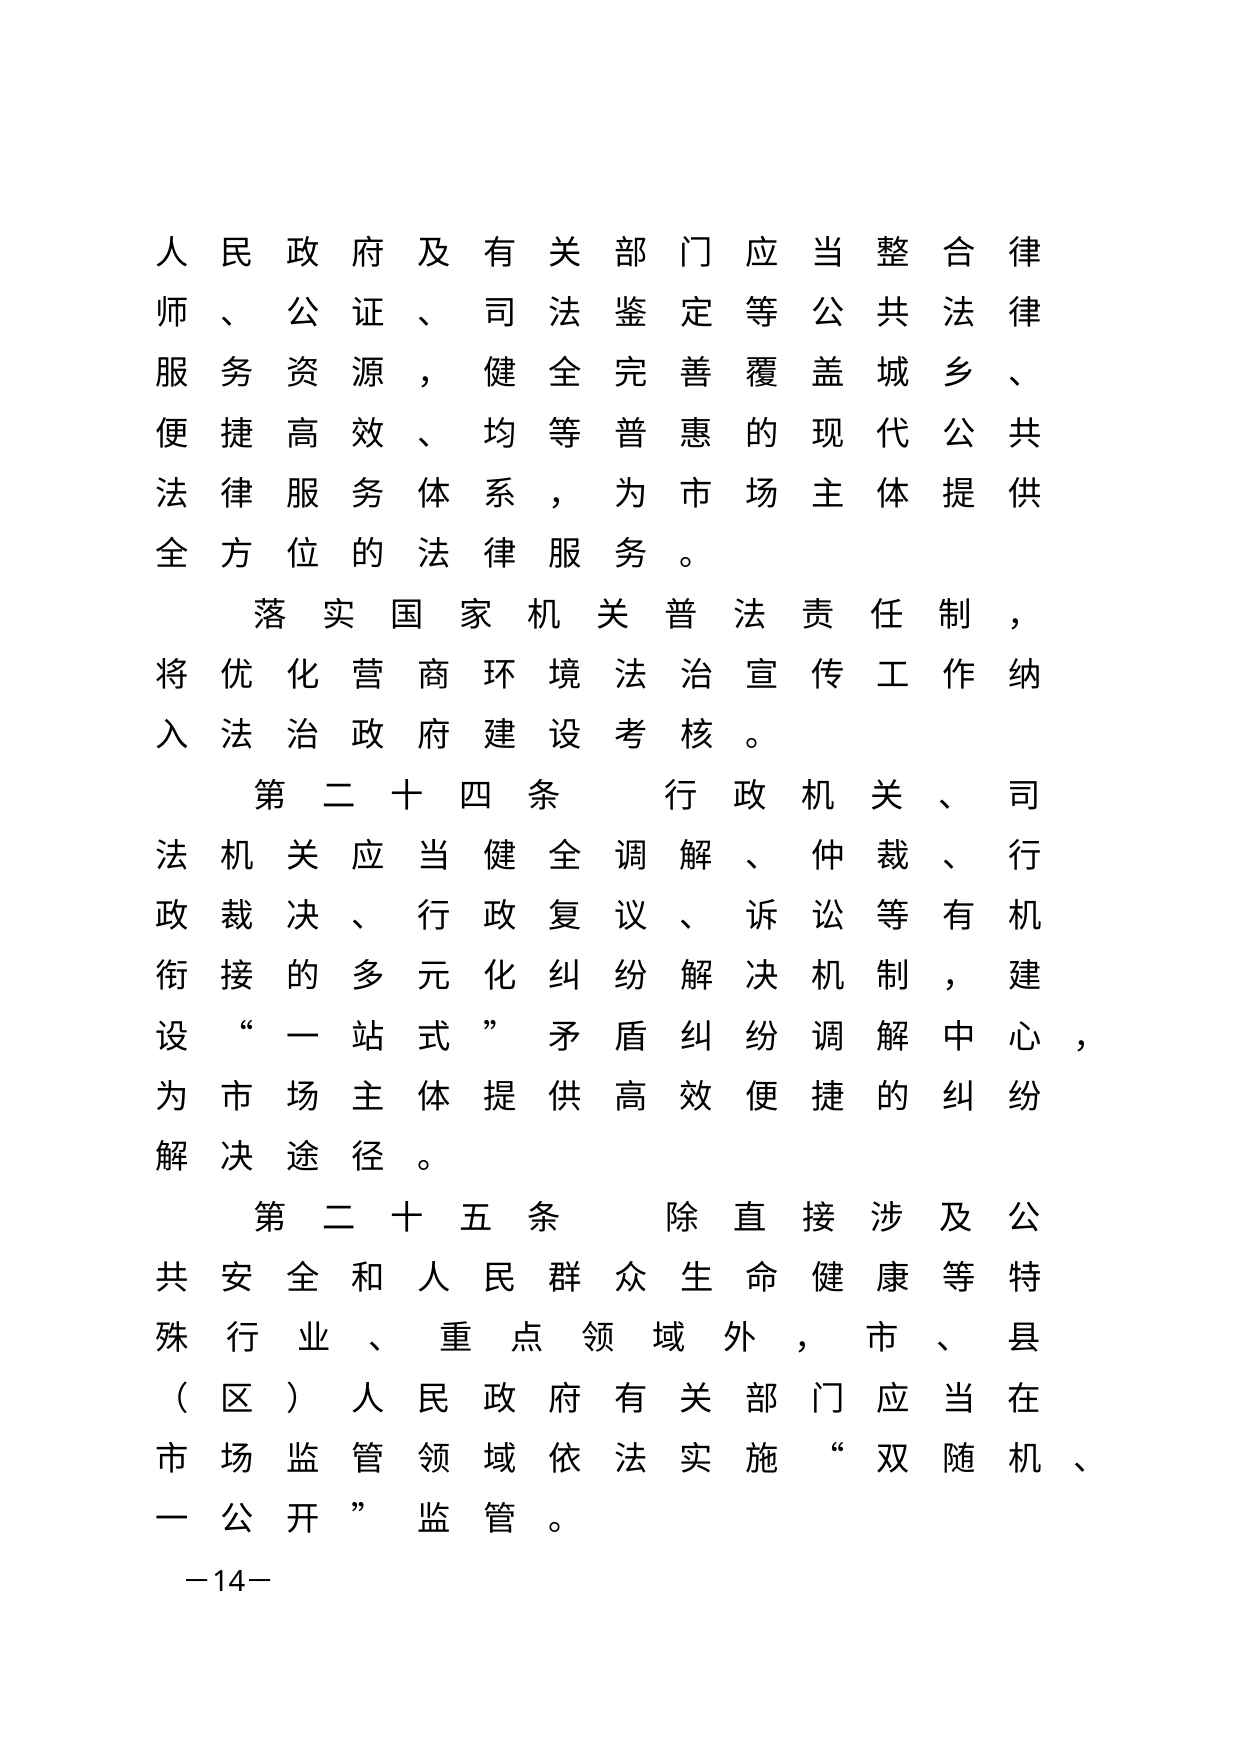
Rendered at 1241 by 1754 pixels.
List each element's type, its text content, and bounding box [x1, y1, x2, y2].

text 落实国家机关普法责任制，将优化营商环境法治宣传工作纳入法治政府建设考核。 [155, 581, 1073, 762]
text 第二十五条 除直接涉及公共安全和人民群众生命健康等特殊行业、重点领域外，市、县（区）人民政府有关部门应当在市场监管领域依法实施“双随机、一公开”监管。 [155, 1184, 1073, 1546]
text 第二十三条 市、县（区）人民政府及有关部门应当整合律师、公证、司法鉴定等公共法律服务资源，健全完善覆盖城乡、便捷高效、均等普惠的现代公共法律服务体系，为市场主体提供全方位的法律服务。 [155, 219, 1073, 581]
text 第二十四条 行政机关、司法机关应当健全调解、仲裁、行政裁决、行政复议、诉讼等有机衔接的多元化纠纷解决机制，建设“一站式”矛盾纠纷调解中心，为市场主体提供高效便捷的纠纷解决途径。 [155, 762, 1073, 1184]
